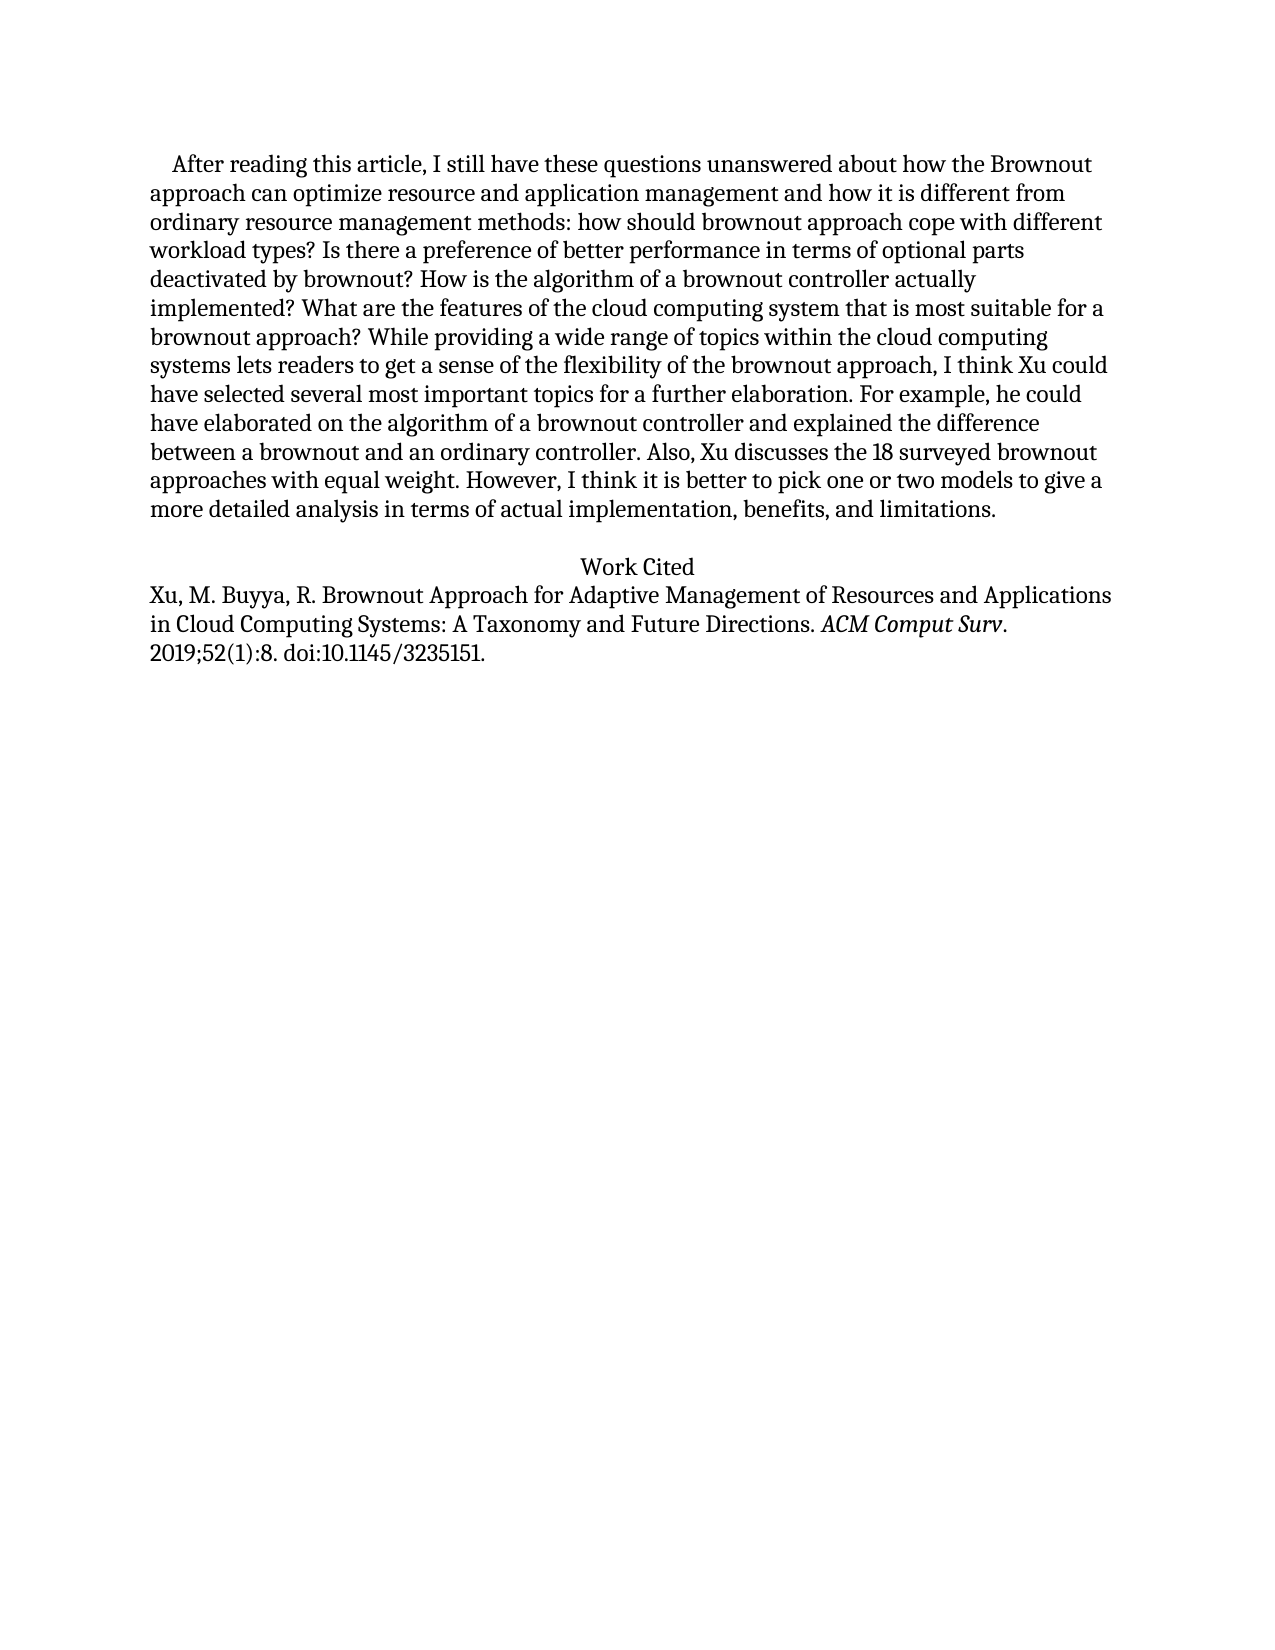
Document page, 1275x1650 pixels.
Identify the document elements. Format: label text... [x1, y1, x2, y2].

text After reading this article, I still have these questions unanswered about how the Brownout approach can optimize resource and application management and how it is different from ordinary resource management methods: how should brownout approach cope with different workload types? Is there a preference of better performance in terms of optional parts deactivated by brownout? How is the algorithm of a brownout controller actually implemented? What are the features of the cloud computing system that is most suitable for a brownout approach? While providing a wide range of topics within the cloud computing systems lets readers to get a sense of the flexibility of the brownout approach, I think Xu could have selected several most important topics for a further elaboration. For example, he could have elaborated on the algorithm of a brownout controller and explained the difference between a brownout and an ordinary controller. Also, Xu discusses the 18 surveyed brownout approaches with equal weight. However, I think it is better to pick one or two models to give a more detailed analysis in terms of actual implementation, benefits, and limitations. [150, 150, 1125, 524]
text Xu, M. Buyya, R. Brownout Approach for Adaptive Management of Resources and Applications in Cloud Computing Systems: A Taxonomy and Future Directions. ACM Comput Surv. 2019;52(1):8. doi:10.1145/3235151. [150, 581, 1125, 667]
text Work Cited [150, 552, 1125, 581]
